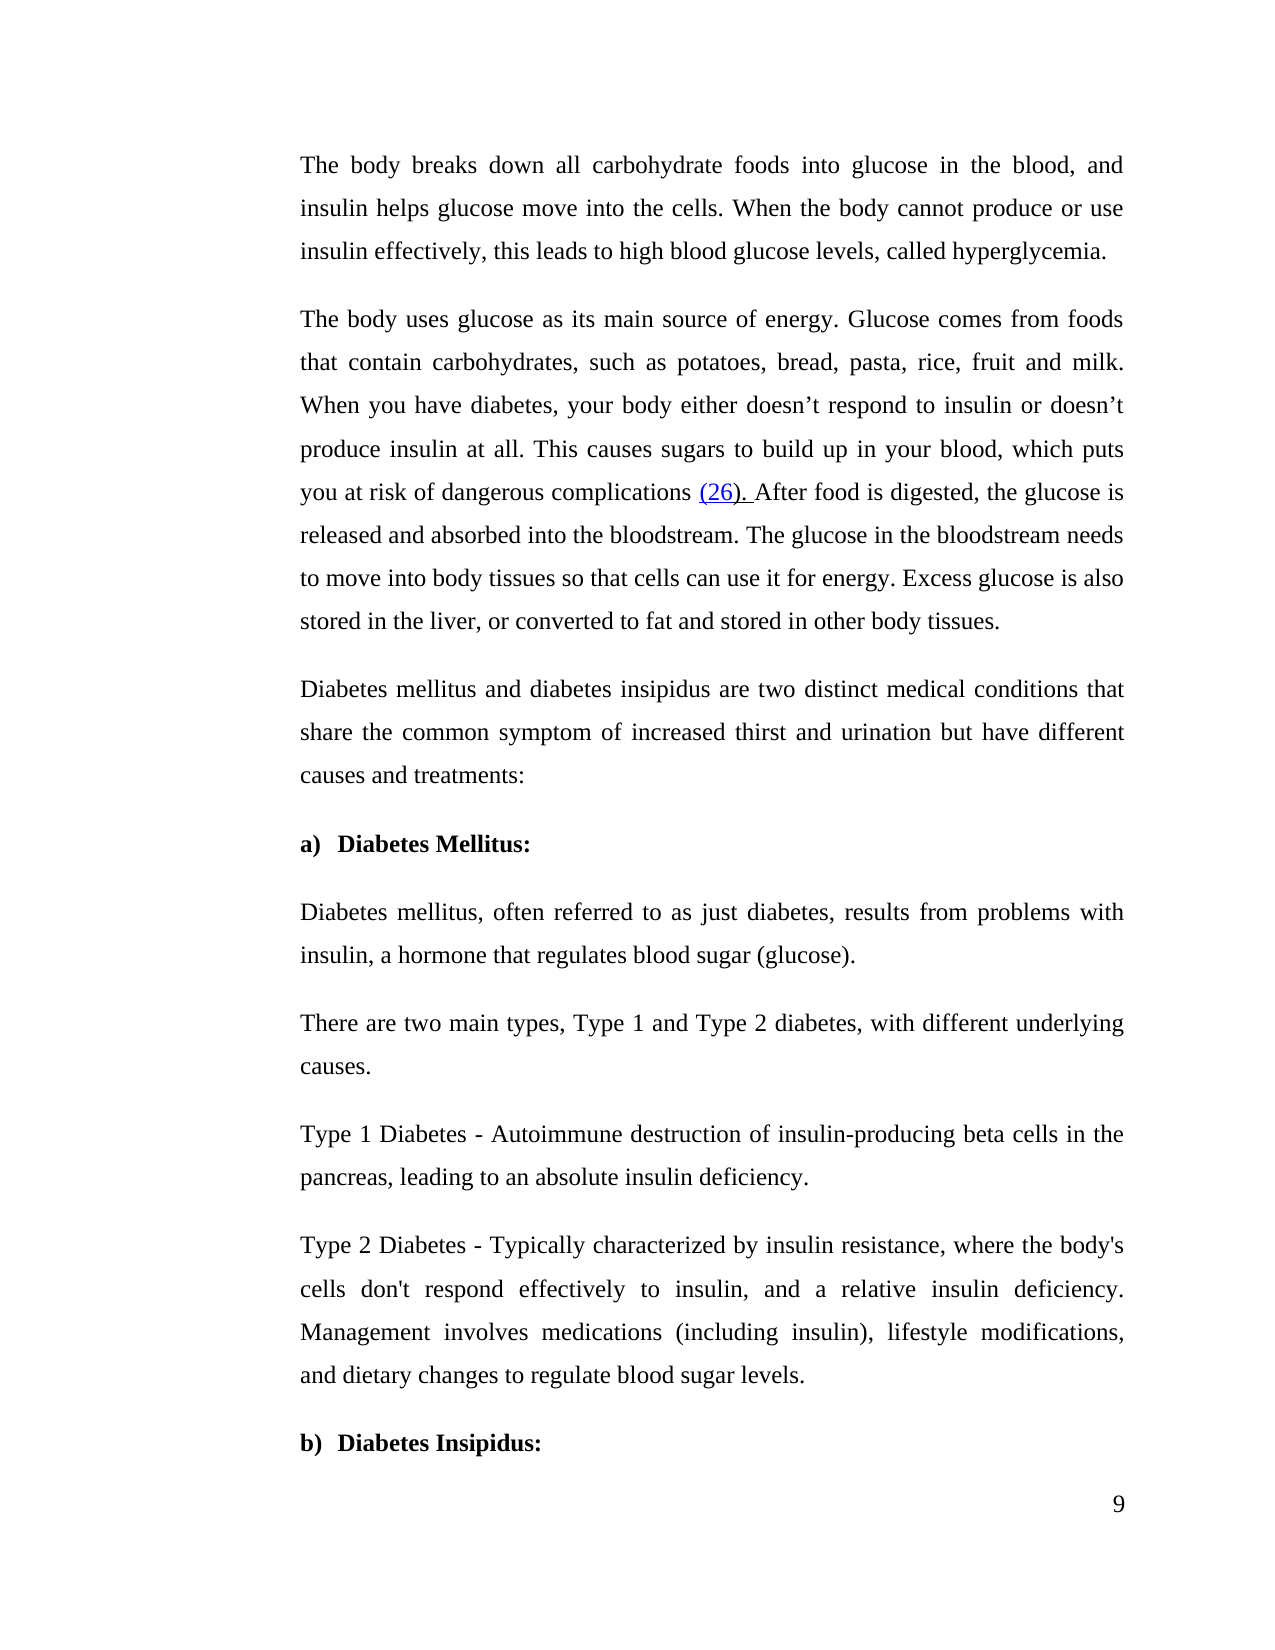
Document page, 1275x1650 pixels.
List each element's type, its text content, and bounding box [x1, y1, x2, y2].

text Diabetes mellitus, often referred to as just diabetes, results from problems with insulin, a hormone that regulates blood sugar (glucose). [300, 897, 1125, 969]
text The body breaks down all carbohydrate foods into glucose in the blood, and insulin helps glucose move into the cells. When the body cannot produce or use insulin effectively, this leads to high blood glucose levels, called hyperglycemia. [300, 150, 1125, 265]
list Diabetes Mellitus: [300, 829, 1125, 857]
text Type 1 Diabetes - Autoimmune destruction of insulin-producing beta cells in the pancreas, leading to an absolute insulin deficiency. [300, 1119, 1125, 1191]
text Diabetes mellitus and diabetes insipidus are two distinct medical conditions that share the common symptom of increased thirst and urination but have different causes and treatments: [300, 674, 1125, 789]
list Diabetes Insipidus: [300, 1428, 1125, 1457]
text The body uses glucose as its main source of energy. Glucose comes from foods that contain carbohydrates, such as potatoes, bread, pasta, rice, fruit and milk. When you have diabetes, your body either doesn’t respond to insulin or doesn’t produce insulin at all. This causes sugars to build up in your blood, which puts you at risk of dangerous complications (26). After food is digested, the glucose is released and absorbed into the bloodstream. The glucose in the bloodstream needs to move into body tissues so that cells can use it for energy. Excess glucose is also stored in the liver, or converted to fat and stored in other body tissues. [300, 304, 1125, 635]
text Type 2 Diabetes - Typically characterized by insulin resistance, where the body's cells don't respond effectively to insulin, and a relative insulin deficiency. Management involves medications (including insulin), lifestyle modifications, and dietary changes to regulate blood sugar levels. [300, 1231, 1125, 1389]
text There are two main types, Type 1 and Type 2 diabetes, with different underlying causes. [300, 1008, 1125, 1080]
